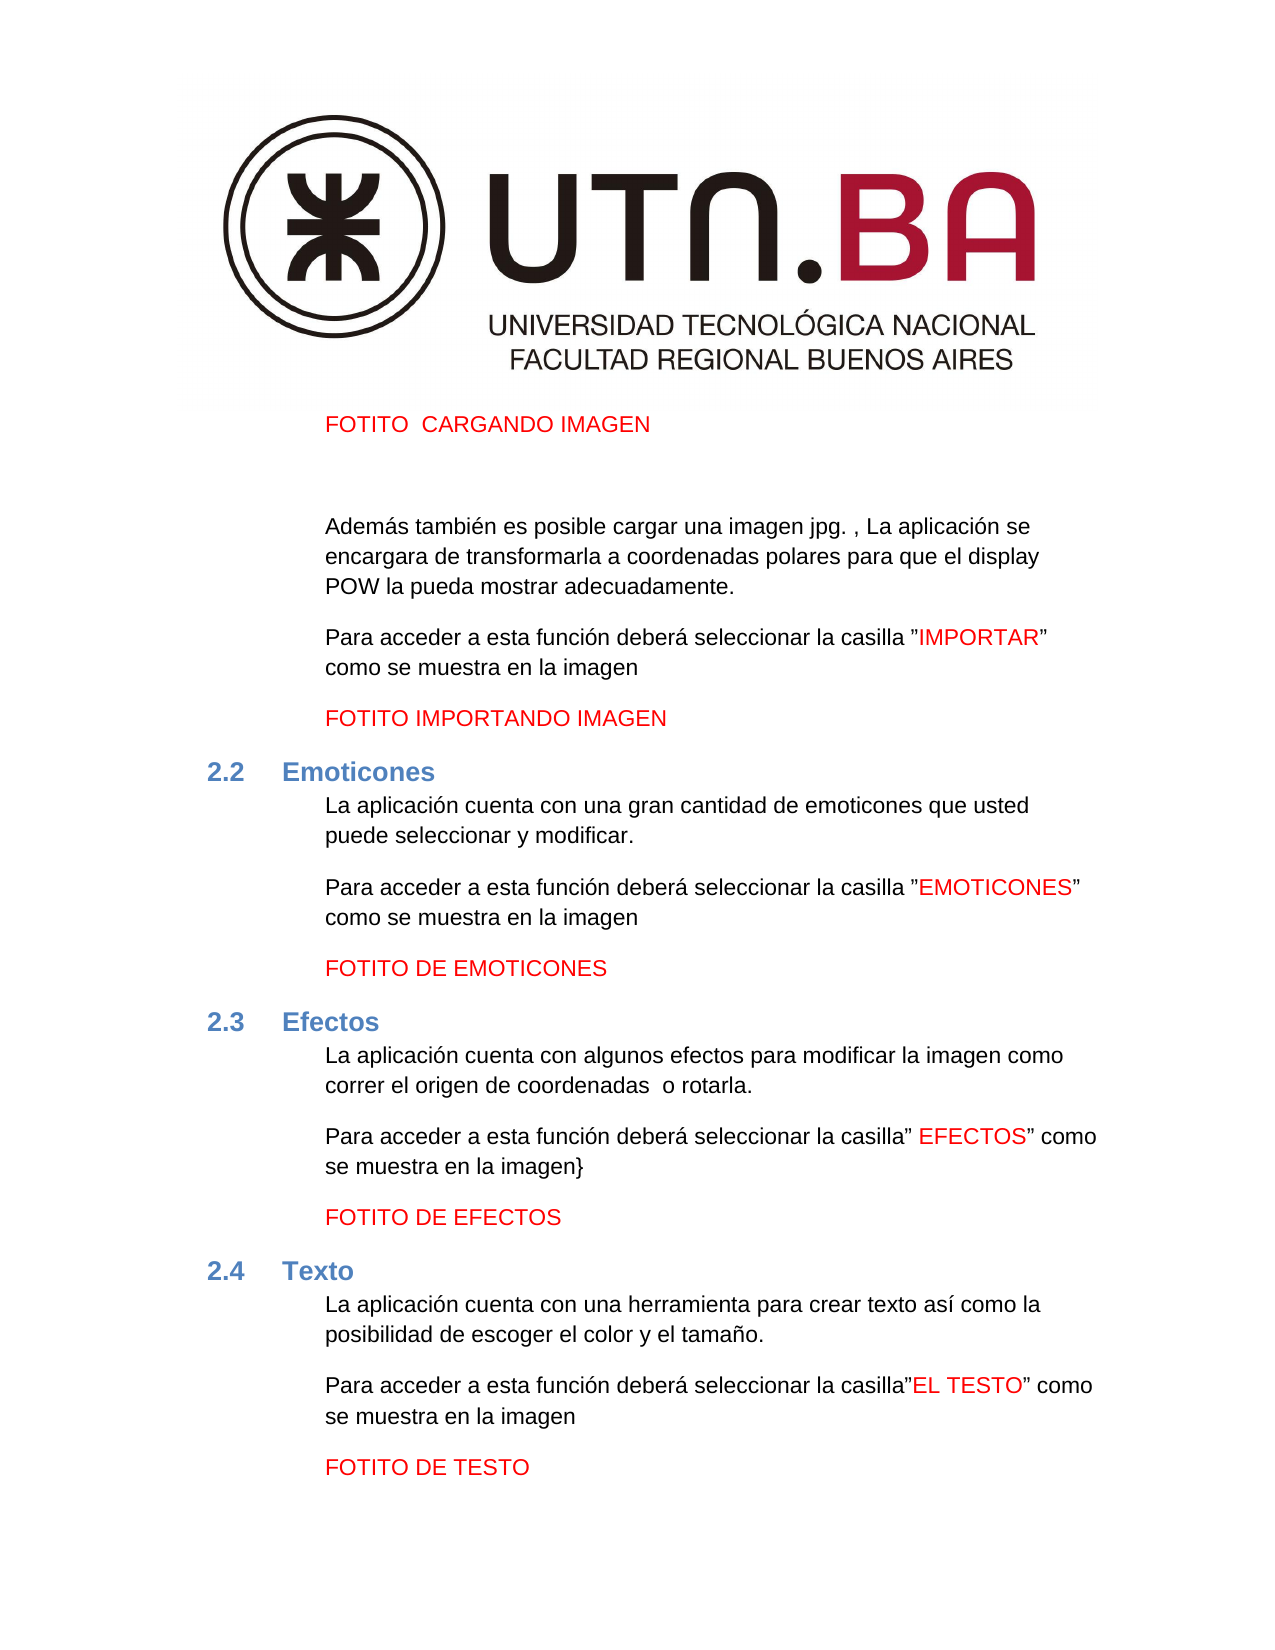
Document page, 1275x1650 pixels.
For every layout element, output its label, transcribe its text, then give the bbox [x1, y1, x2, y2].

text La aplicación cuenta con algunos efectos para modificar la imagen como correr el origen de coordenadas o rotarla. [325, 1042, 1098, 1098]
text Además también es posible cargar una imagen jpg. , La aplicación se encargara de transformarla a coordenadas polares para que el display POW la pueda mostrar adecuadamente. [325, 513, 1098, 599]
text FOTITO DE TESTO [325, 1454, 1098, 1480]
subtitle Efectos [207, 1006, 1098, 1037]
text Para acceder a esta función deberá seleccionar la casilla”EL TESTO” como se muestra en la imagen [325, 1372, 1098, 1429]
text Para acceder a esta función deberá seleccionar la casilla ”IMPORTAR” como se muestra en la imagen [325, 624, 1098, 681]
text La aplicación cuenta con una herramienta para crear texto así como la posibilidad de escoger el color y el tamaño. [325, 1291, 1098, 1348]
text FOTITO DE EFECTOS [325, 1204, 1098, 1231]
text Para acceder a esta función deberá seleccionar la casilla ”EMOTICONES” como se muestra en la imagen [325, 873, 1098, 930]
subtitle Emoticones [207, 756, 1098, 788]
subtitle Texto [207, 1255, 1098, 1287]
text La aplicación cuenta con una gran cantidad de emoticones que usted puede seleccionar y modificar. [325, 792, 1098, 849]
picture [177, 73, 1098, 411]
text FOTITO IMPORTANDO IMAGEN [325, 705, 1098, 732]
text Para acceder a esta función deberá seleccionar la casilla” EFECTOS” como se muestra en la imagen} [325, 1123, 1098, 1179]
text FOTITO DE EMOTICONES [325, 955, 1098, 981]
text FOTITO CARGANDO IMAGEN [325, 411, 1098, 437]
